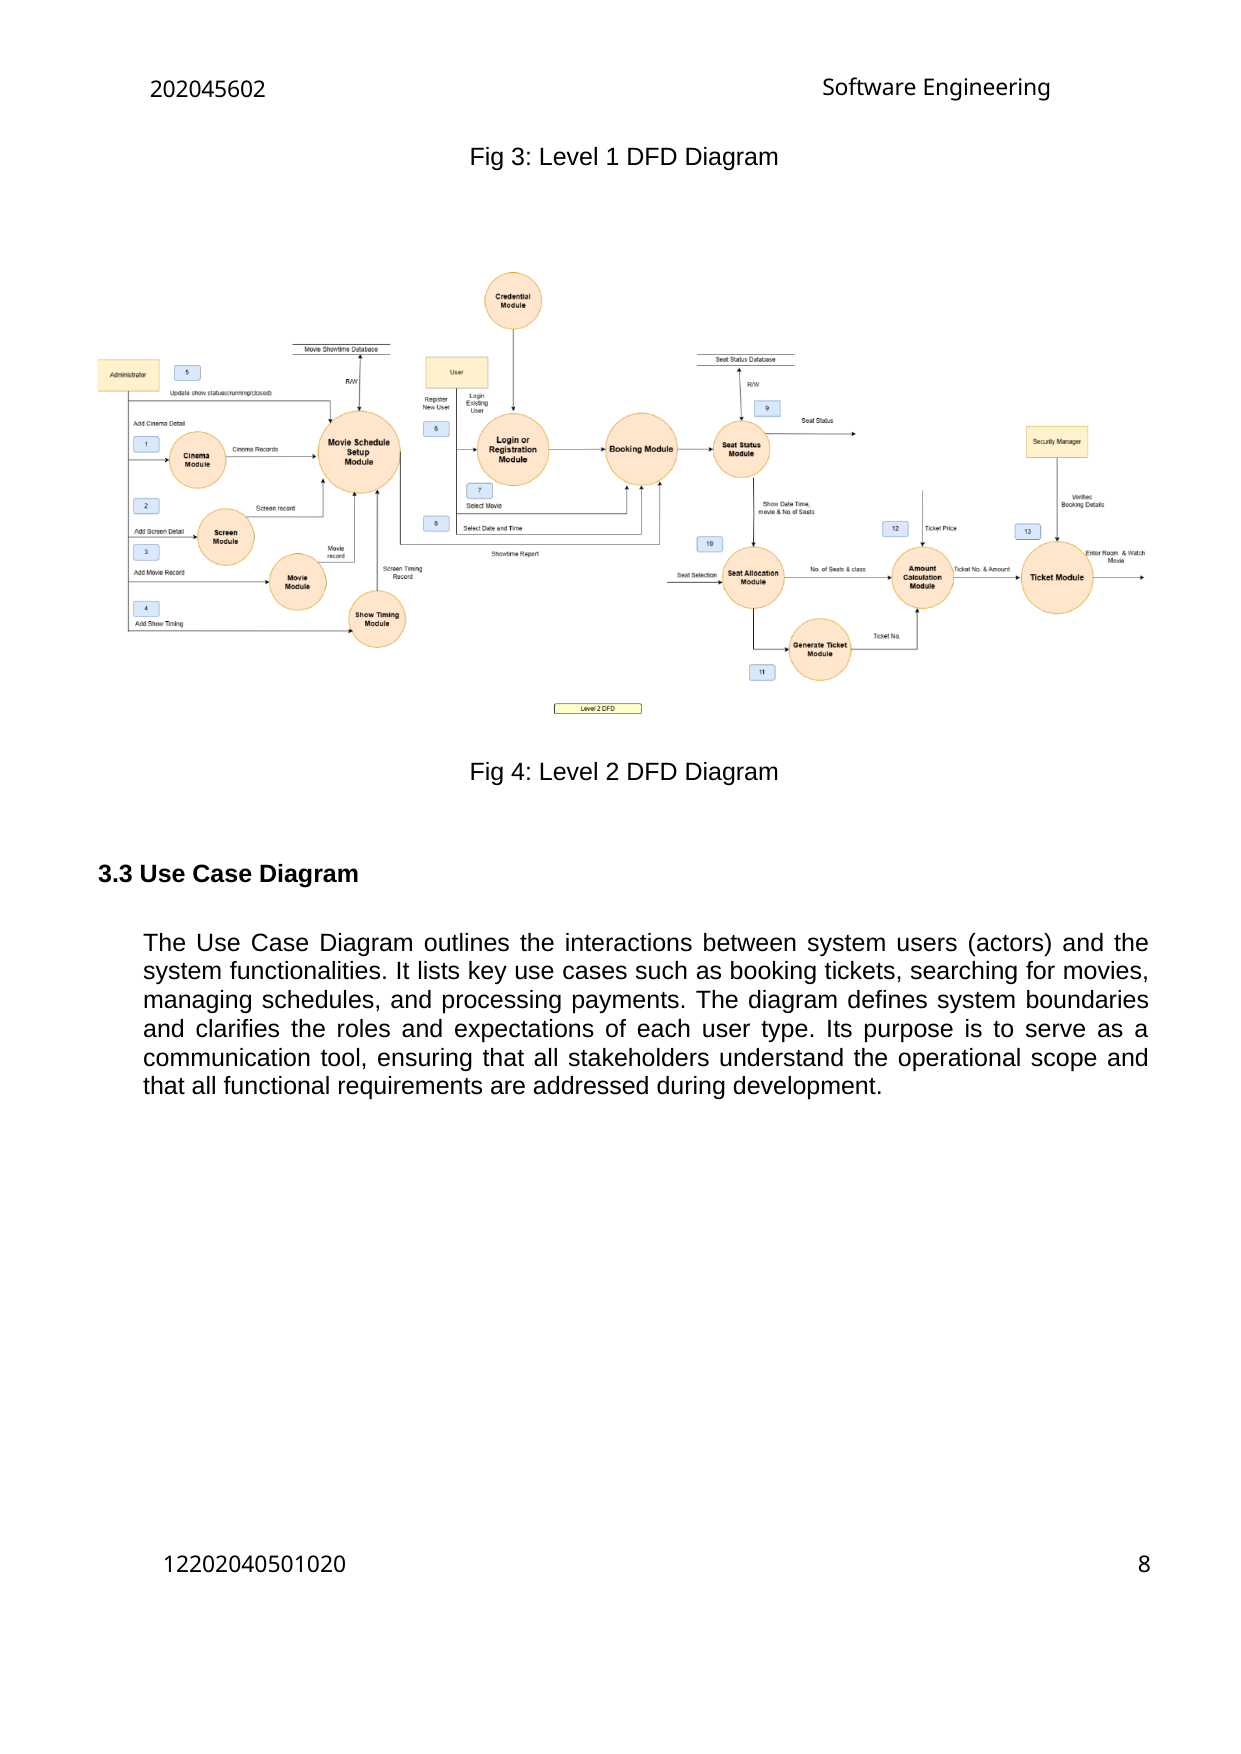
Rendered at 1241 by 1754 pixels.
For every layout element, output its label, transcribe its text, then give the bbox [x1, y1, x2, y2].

text The Use Case Diagram outlines the interactions between system users (actors) and the system functionalities. It lists key use cases such as booking tickets, searching for movies, managing schedules, and processing payments. The diagram defines system boundaries and clarifies the roles and expectations of each user type. Its purpose is to serve as a communication tool, ensuring that all stakeholders understand the operational scope and that all functional requirements are addressed during development. [143, 927, 1151, 1100]
picture [97, 272, 1152, 714]
text Fig 3: Level 1 DFD Diagram [98, 142, 1151, 170]
text 3.3 Use Case Diagram [98, 859, 1151, 888]
text Fig 4: Level 2 DFD Diagram [98, 757, 1151, 785]
